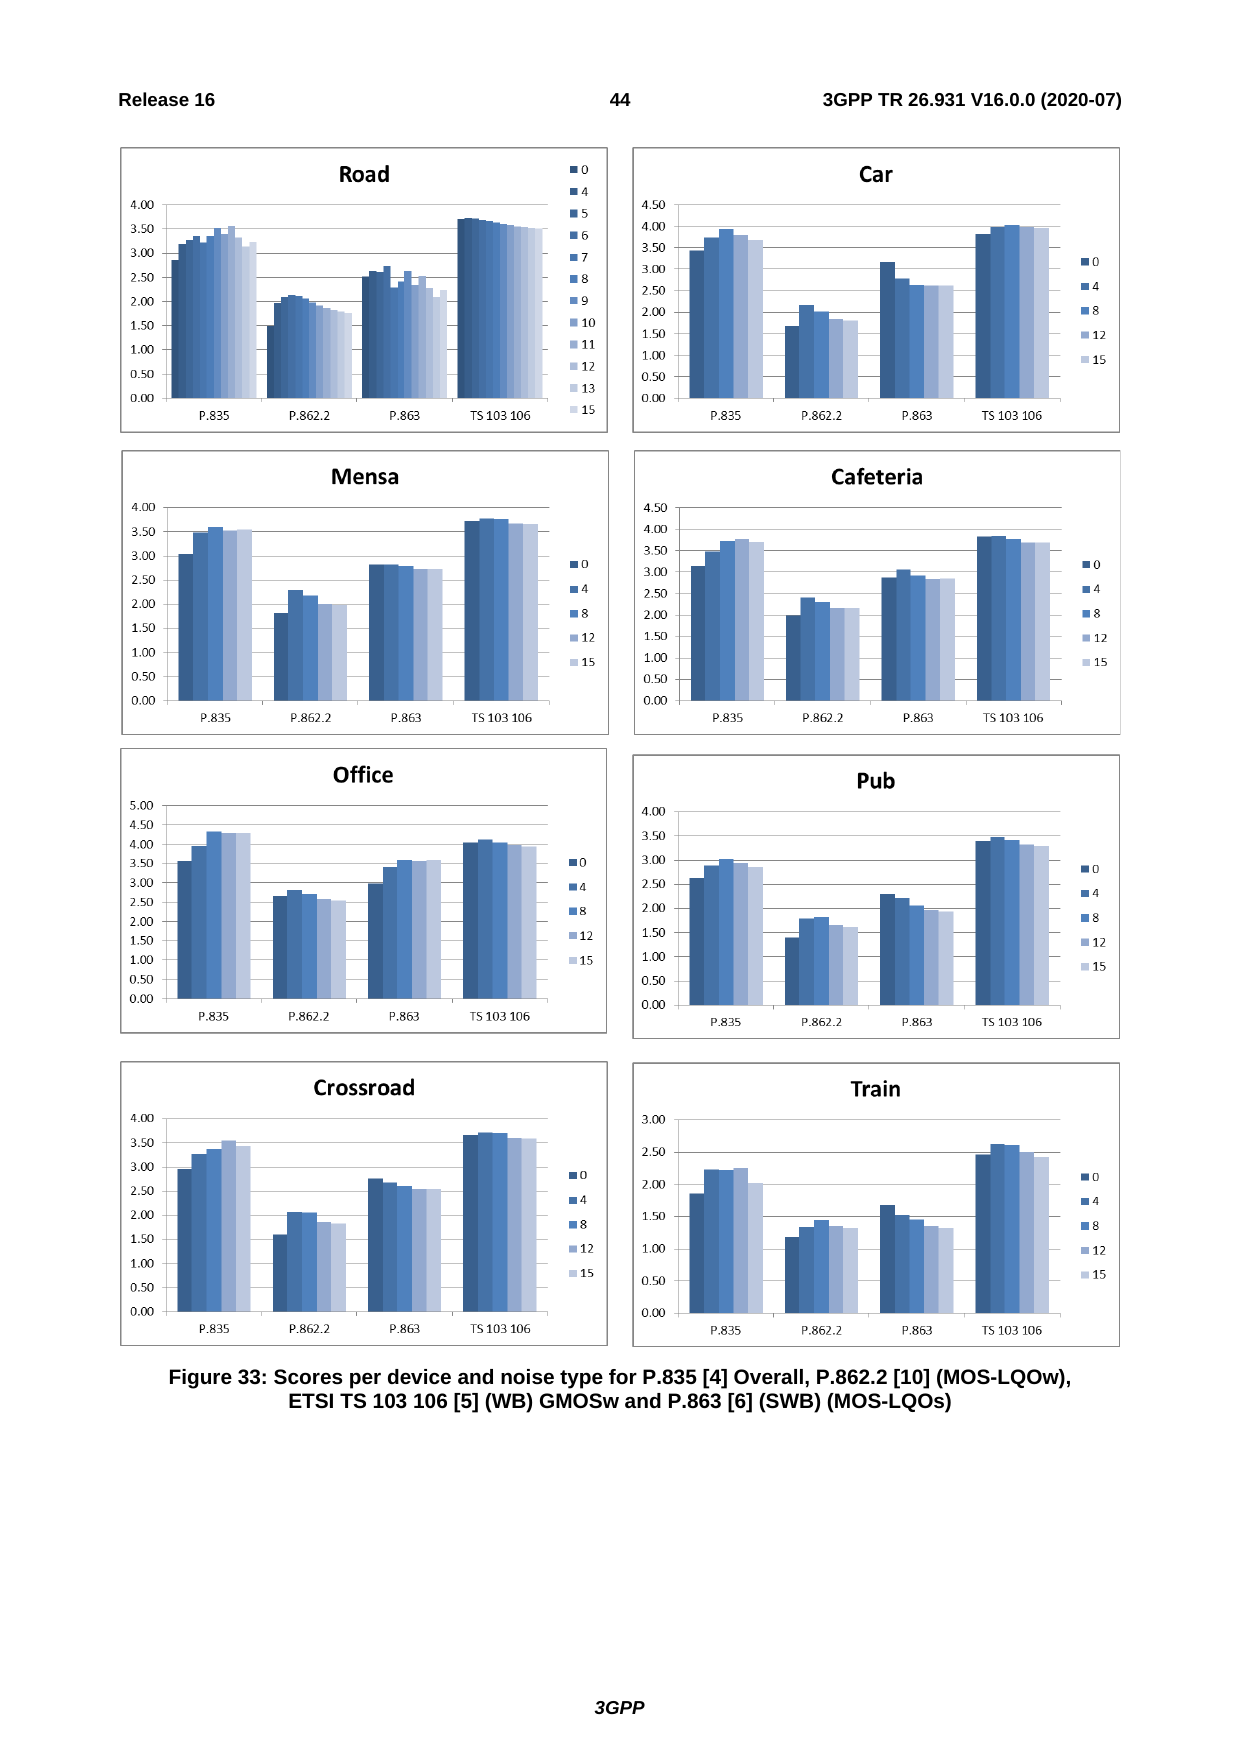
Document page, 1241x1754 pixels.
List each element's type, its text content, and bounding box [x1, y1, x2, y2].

picture [120, 147, 1121, 1347]
text Figure 33: Scores per device and noise type for P.835 [4] Overall, P.862.2 [10] (MOS-LQOw), ETSI TS 103 106 [5] (WB) GMOSw and P.863 [6] (SWB) (MOS-LQOs) [118, 1365, 1122, 1413]
